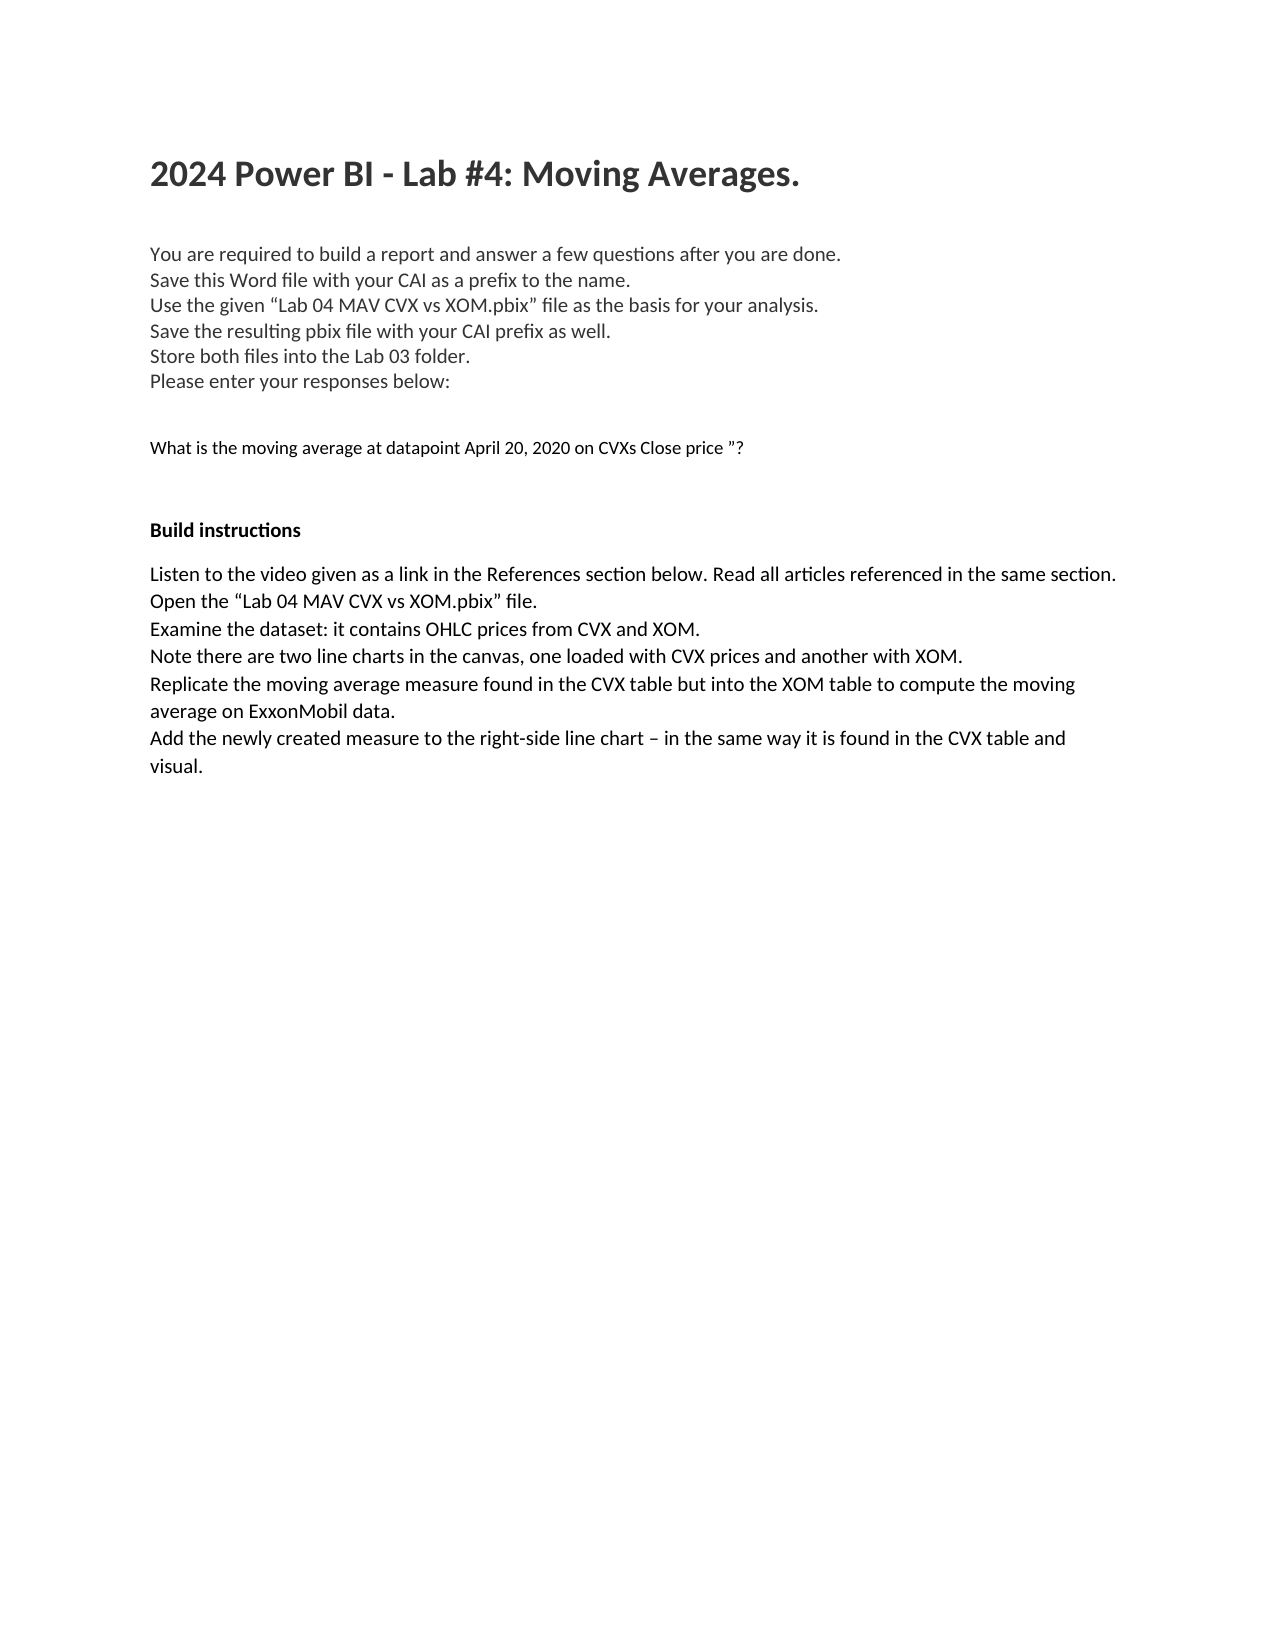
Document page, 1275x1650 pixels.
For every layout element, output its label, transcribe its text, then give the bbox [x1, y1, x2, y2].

text You are required to build a report and answer a few questions after you are done. [150, 242, 1125, 267]
text Listen to the video given as a link in the References section below. Read all articles referenced in the same section. Open the “Lab 04 MAV CVX vs XOM.pbix” file. Examine the dataset: it contains OHLC prices from CVX and XOM. Note there are two line charts in the canvas, one loaded with CVX prices and another with XOM. Replicate the moving average measure found in the CVX table but into the XOM table to compute the moving average on ExxonMobil data. Add the newly created measure to the right-side line chart – in the same way it is found in the CVX table and visual. [150, 561, 1125, 836]
text Save this Word file with your CAI as a prefix to the name. Use the given “Lab 04 MAV CVX vs XOM.pbix” file as the basis for your analysis. Save the resulting pbix file with your CAI prefix as well. Store both files into the Lab 03 folder. [150, 267, 1125, 369]
text 2024 Power BI - Lab #4: Moving Averages. [150, 150, 1125, 196]
text Please enter your responses below: [150, 369, 1125, 394]
text What is the moving average at datapoint April 20, 2020 on CVXs Close price ”? [150, 411, 1125, 459]
text Build instructions [150, 517, 1125, 543]
